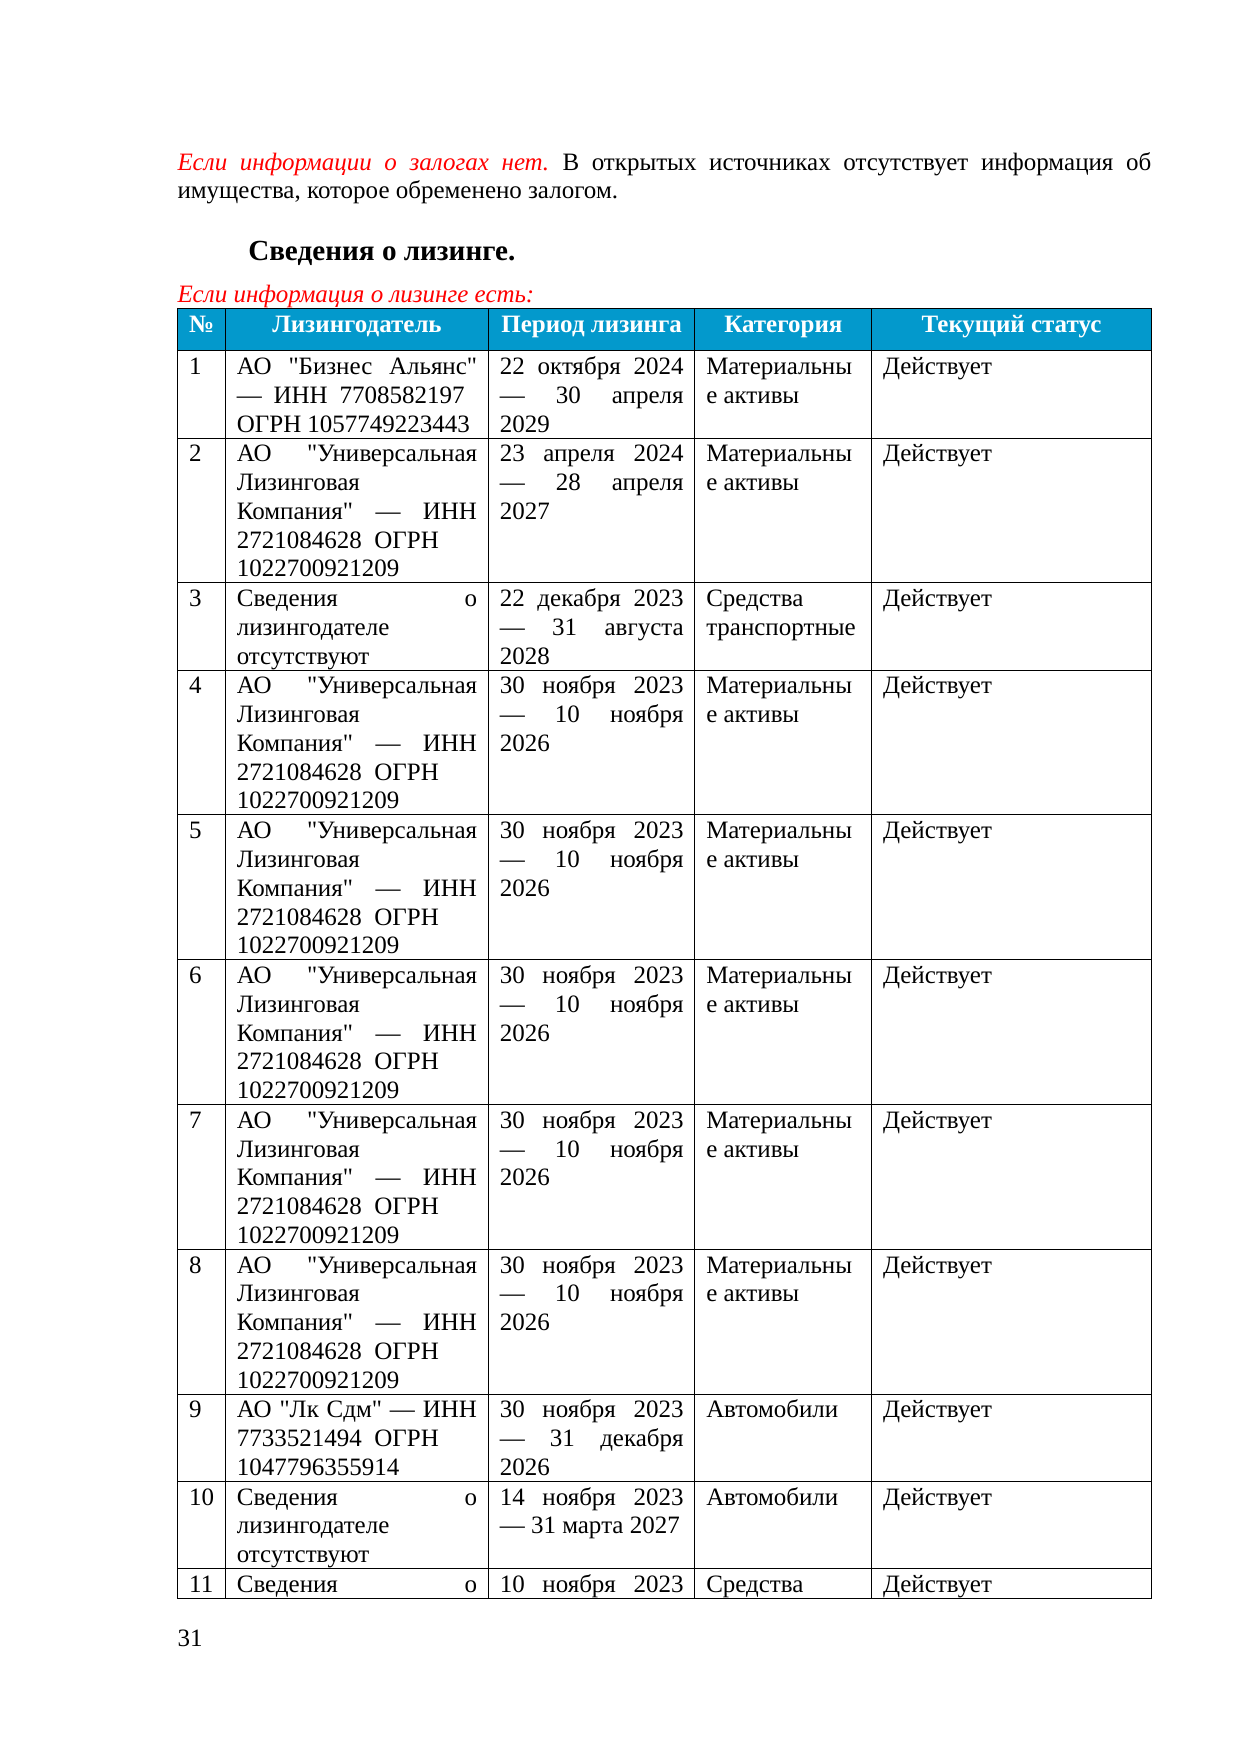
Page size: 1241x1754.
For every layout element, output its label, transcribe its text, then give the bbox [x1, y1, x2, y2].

table_cell Действует [872, 1250, 1151, 1393]
table_cell АО "Универсальная Лизинговая Компания" — ИНН 2721084628 ОГРН 1022700921209 [226, 1250, 488, 1393]
table_cell АО "Универсальная Лизинговая Компания" — ИНН 2721084628 ОГРН 1022700921209 [226, 671, 488, 814]
table_cell 30 ноября 2023 — 10 ноября 2026 [489, 1105, 694, 1249]
table_cell 1 [178, 351, 225, 437]
table_cell Действует [872, 351, 1151, 437]
table_cell 9 [178, 1395, 225, 1481]
table_cell 30 ноября 2023 — 10 ноября 2026 [489, 671, 694, 814]
table_cell Материальные активы [695, 1105, 871, 1249]
table_cell Действует [872, 1395, 1151, 1481]
table_cell 7 [178, 1105, 225, 1249]
table_cell Действует [872, 671, 1151, 814]
table_cell 10 [178, 1482, 225, 1568]
table_cell Материальные активы [695, 1250, 871, 1393]
text Если информации о залогах нет. В открытых источниках отсутствует информация об имущества, которое обременено залогом. [177, 147, 1152, 204]
table_cell 22 октября 2024 — 30 апреля 2029 [489, 351, 694, 437]
table_cell 5 [178, 815, 225, 959]
table_header Лизингодатель [226, 309, 488, 350]
table_cell 2 [178, 439, 225, 582]
table_cell АО "Универсальная Лизинговая Компания" — ИНН 2721084628 ОГРН 1022700921209 [226, 1105, 488, 1249]
table_cell Действует [872, 1482, 1151, 1568]
table_cell Действует [872, 960, 1151, 1104]
table_cell Материальные активы [695, 960, 871, 1104]
table_cell Сведения о лизингодателе отсутствуют [226, 1482, 488, 1568]
table_cell Действует [872, 583, 1151, 669]
table_cell АО "Универсальная Лизинговая Компания" — ИНН 2721084628 ОГРН 1022700921209 [226, 960, 488, 1104]
table_cell Действует [872, 1569, 1151, 1598]
table_cell 30 ноября 2023 — 10 ноября 2026 [489, 960, 694, 1104]
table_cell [695, 1569, 871, 1598]
table_cell Действует [872, 1105, 1151, 1249]
table_cell Действует [872, 815, 1151, 959]
table_cell Автомобили [695, 1395, 871, 1481]
table_cell 4 [178, 671, 225, 814]
table_cell АО "Бизнес Альянс" — ИНН 7708582197 ОГРН 1057749223443 [226, 351, 488, 437]
table_cell 30 ноября 2023 — 10 ноября 2026 [489, 1250, 694, 1393]
table_cell 3 [178, 583, 225, 669]
text Если информация о лизинге есть: [177, 279, 1152, 308]
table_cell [226, 1569, 488, 1598]
table_header Категория [695, 309, 871, 350]
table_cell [489, 1569, 694, 1598]
table_cell 22 декабря 2023 — 31 августа 2028 [489, 583, 694, 669]
table_header № [178, 309, 225, 350]
table_cell 14 ноября 2023 — 31 марта 2027 [489, 1482, 694, 1568]
table_cell Средства транспортные [695, 583, 871, 669]
table_cell Действует [872, 439, 1151, 582]
table_cell 6 [178, 960, 225, 1104]
table_cell Материальные активы [695, 815, 871, 959]
table_cell АО "Универсальная Лизинговая Компания" — ИНН 2721084628 ОГРН 1022700921209 [226, 439, 488, 582]
table_cell АО "Лк Сдм" — ИНН 7733521494 ОГРН 1047796355914 [226, 1395, 488, 1481]
table_cell 23 апреля 2024 — 28 апреля 2027 [489, 439, 694, 582]
subtitle Сведения о лизинге. [248, 233, 1152, 267]
table_cell 30 ноября 2023 — 31 декабря 2026 [489, 1395, 694, 1481]
table_cell Автомобили [695, 1482, 871, 1568]
table_cell Материальные активы [695, 439, 871, 582]
table_cell АО "Универсальная Лизинговая Компания" — ИНН 2721084628 ОГРН 1022700921209 [226, 815, 488, 959]
table_cell 8 [178, 1250, 225, 1393]
table_cell 30 ноября 2023 — 10 ноября 2026 [489, 815, 694, 959]
table_cell Сведения о лизингодателе отсутствуют [226, 583, 488, 669]
table_cell Материальные активы [695, 351, 871, 437]
table_cell 11 [178, 1569, 225, 1598]
table_header Период лизинга [489, 309, 694, 350]
table_cell Материальные активы [695, 671, 871, 814]
table_header Текущий статус [872, 309, 1151, 350]
